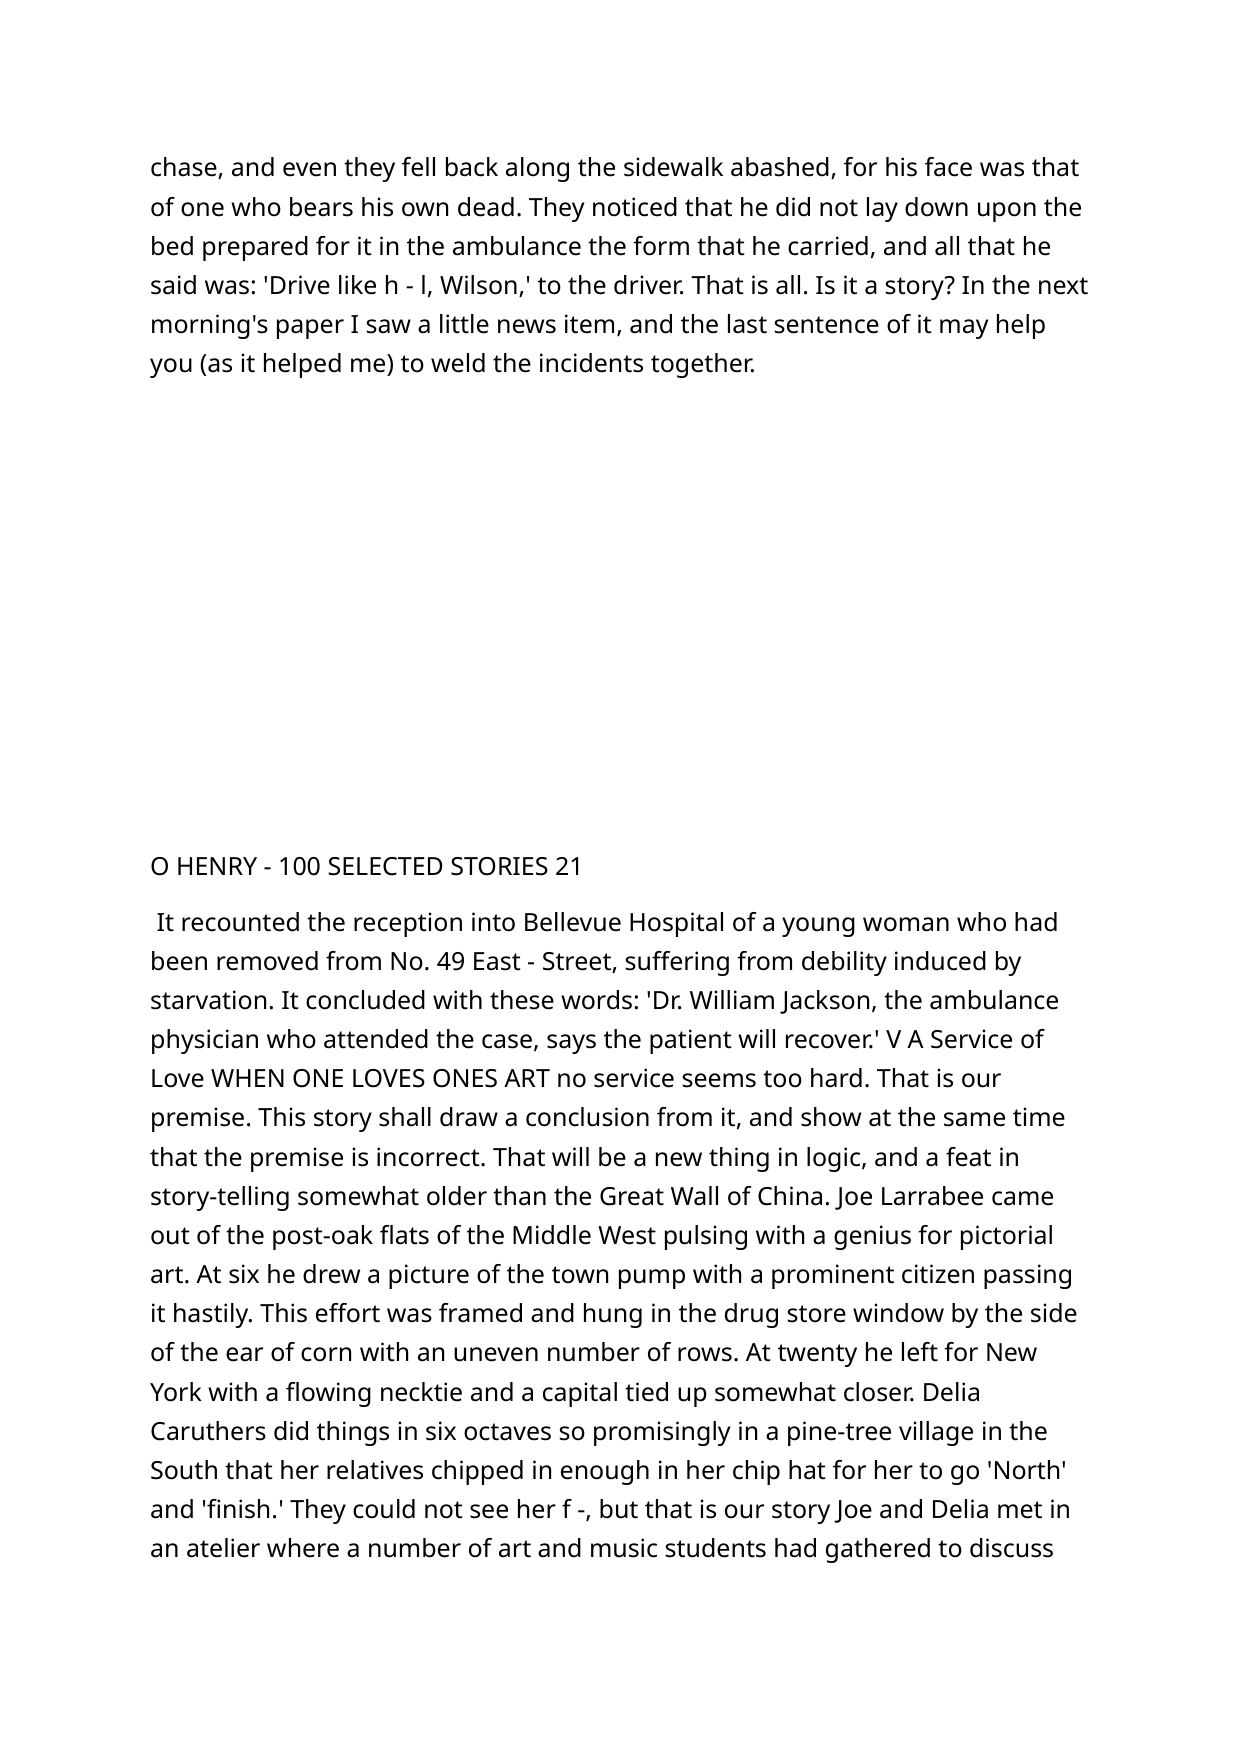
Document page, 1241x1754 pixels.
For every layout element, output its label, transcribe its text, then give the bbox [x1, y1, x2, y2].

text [150, 904, 1090, 1565]
text O HENRY - 100 SELECTED STORIES 21 [150, 848, 1090, 882]
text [150, 150, 1090, 380]
